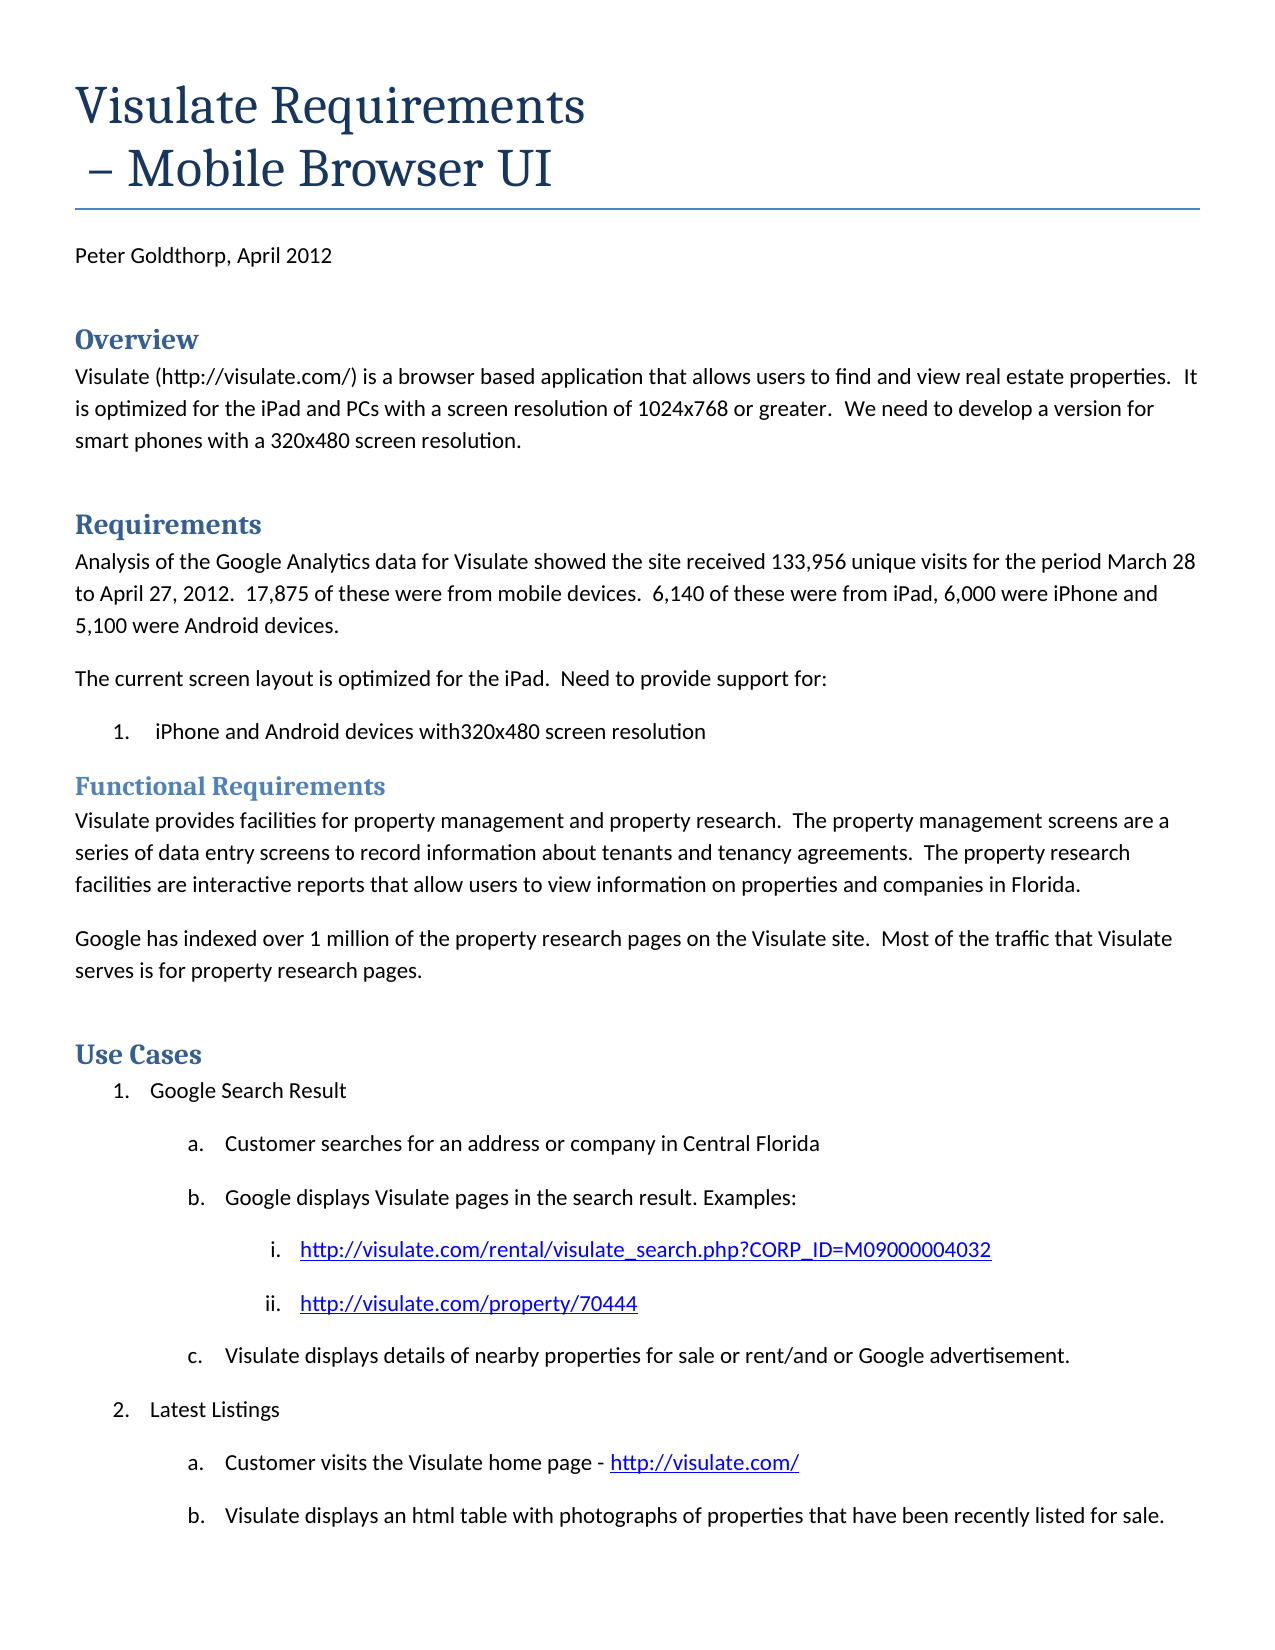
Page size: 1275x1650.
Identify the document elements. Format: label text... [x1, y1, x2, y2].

list http://visulate.com/rental/visulate_search.php?CORP_ID=M09000004032 [281, 1236, 1200, 1264]
subtitle Overview [75, 323, 1200, 357]
list iPhone and Android devices with320x480 screen resolution [112, 717, 1200, 746]
title Visulate Requirements [75, 75, 1200, 137]
text Analysis of the Google Analytics data for Visulate showed the site received 133,956 unique visits for the period March 28 to April 27, 2012. 17,875 of these were from mobile devices. 6,140 of these were from iPad, 6,000 were iPhone and 5,100 were Android devices. [75, 547, 1200, 639]
list Customer visits the Visulate home page - http://visulate.com/ [187, 1448, 1200, 1476]
list http://visulate.com/property/70444 [281, 1289, 1200, 1317]
list Google displays Visulate pages in the search result. Examples: [187, 1183, 1200, 1211]
text Peter Goldthorp, April 2012 [75, 241, 1200, 269]
list Visulate displays details of nearby properties for sale or rent/and or Google advertisement. [187, 1342, 1200, 1370]
list Latest Listings [112, 1395, 1200, 1423]
text The current screen layout is optimized for the iPad. Need to provide support for: [75, 664, 1200, 692]
subtitle Use Cases [75, 1038, 1200, 1072]
list Google Search Result [112, 1077, 1200, 1104]
list Visulate displays an html table with photographs of properties that have been recently listed for sale. [187, 1501, 1200, 1529]
text Visulate (http://visulate.com/) is a browser based application that allows users to find and view real estate properties. It is optimized for the iPad and PCs with a screen resolution of 1024x768 or greater. We need to develop a version for smart phones with a 320x480 screen resolution. [75, 362, 1200, 454]
list Customer searches for an address or company in Central Florida [187, 1129, 1200, 1158]
title – Mobile Browser UI [75, 137, 1200, 208]
text Visulate provides facilities for property management and property research. The property management screens are a series of data entry screens to record information about tenants and tenancy agreements. The property research facilities are interactive reports that allow users to view information on properties and companies in Florida. [75, 806, 1200, 899]
text Google has indexed over 1 million of the property research pages on the Visulate site. Most of the traffic that Visulate serves is for property research pages. [75, 924, 1200, 984]
subtitle Requirements [75, 508, 1200, 542]
subtitle Functional Requirements [75, 771, 1200, 802]
